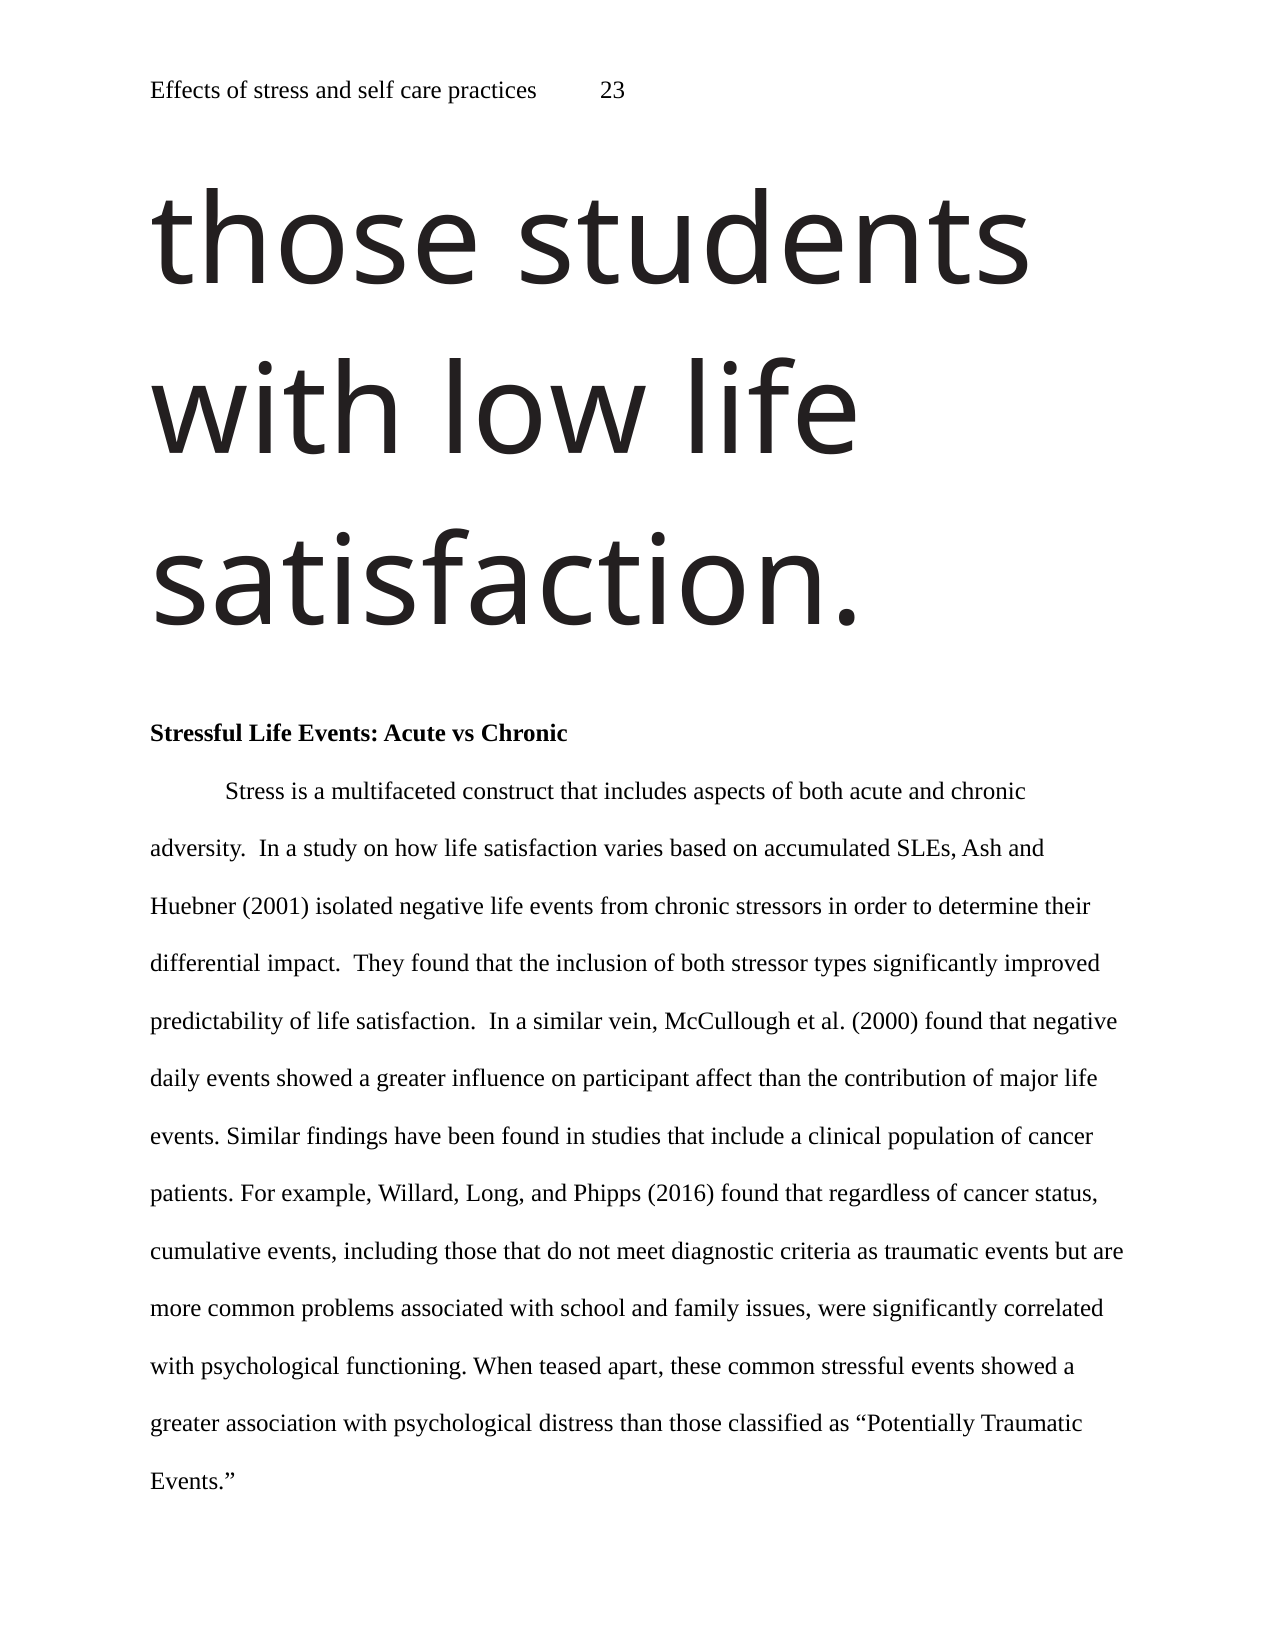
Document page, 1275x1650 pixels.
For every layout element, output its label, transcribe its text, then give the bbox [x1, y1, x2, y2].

text those students with low life satisfaction. [150, 150, 1125, 661]
text Stress is a multifaceted construct that includes aspects of both acute and chronic adversity. In a study on how life satisfaction varies based on accumulated SLEs, Ash and Huebner (2001) isolated negative life events from chronic stressors in order to determine their differential impact. They found that the inclusion of both stressor types significantly improved predictability of life satisfaction. In a similar vein, McCullough et al. (2000) found that negative daily events showed a greater influence on participant affect than the contribution of major life events. Similar findings have been found in studies that include a clinical population of cancer patients. For example, Willard, Long, and Phipps (2016) found that regardless of cancer status, cumulative events, including those that do not meet diagnostic criteria as traumatic events but are more common problems associated with school and family issues, were significantly correlated with psychological functioning. When teased apart, these common stressful events showed a greater association with psychological distress than those classified as “Potentially Traumatic Events.” [150, 776, 1125, 1495]
text Stressful Life Events: Acute vs Chronic [150, 718, 1125, 747]
